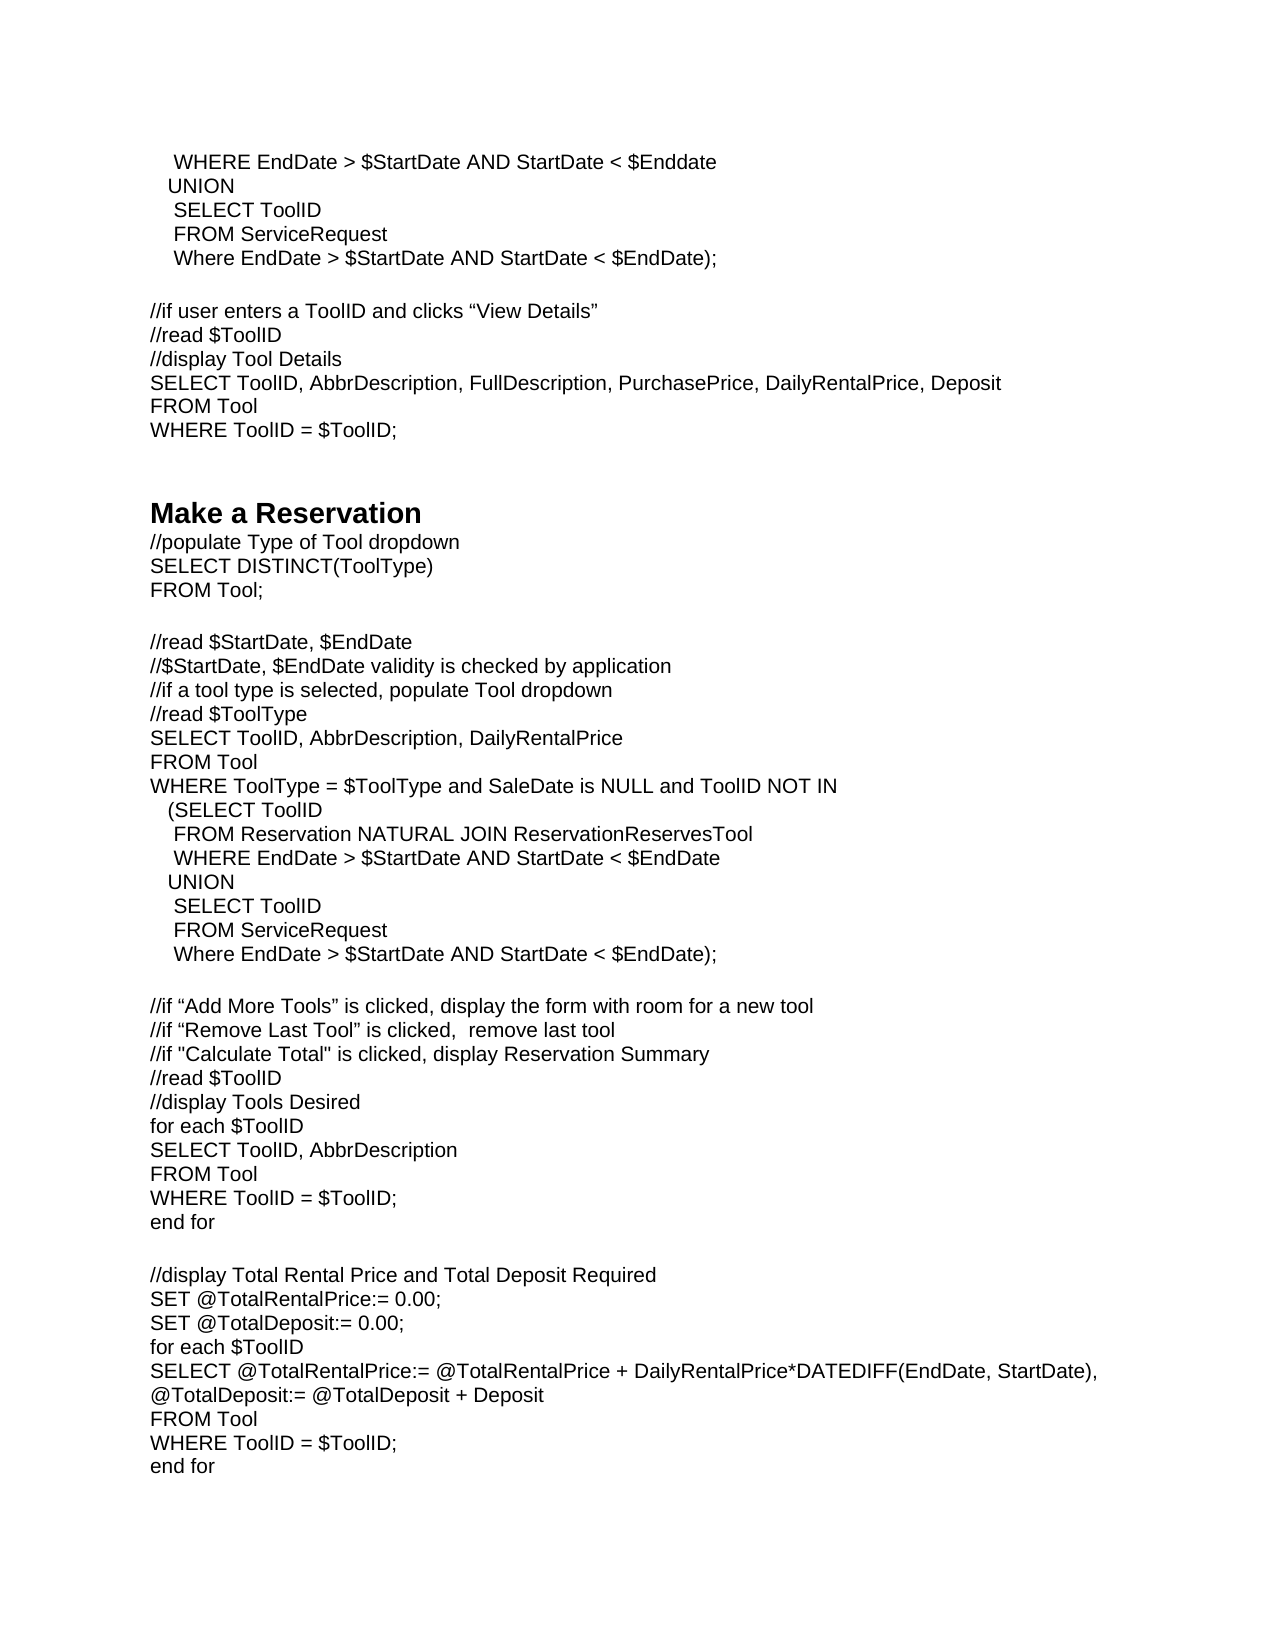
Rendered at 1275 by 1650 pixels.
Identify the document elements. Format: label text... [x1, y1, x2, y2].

text WHERE ToolID = $ToolID; [150, 418, 1125, 442]
text SELECT ToolID [150, 198, 1125, 222]
text FROM Tool [150, 394, 1125, 418]
text for each $ToolID [150, 1334, 1125, 1358]
text SELECT ToolID, AbbrDescription [150, 1138, 1125, 1162]
text UNION [150, 870, 1125, 894]
text Make a Reservation [150, 496, 1125, 529]
text WHERE ToolID = $ToolID; [150, 1430, 1125, 1454]
text Where EndDate > $StartDate AND StartDate < $EndDate); [150, 246, 1125, 270]
text WHERE ToolType = $ToolType and SaleDate is NULL and ToolID NOT IN [150, 774, 1125, 798]
text FROM Tool [150, 750, 1125, 774]
text WHERE EndDate > $StartDate AND StartDate < $Enddate [150, 150, 1125, 174]
text SELECT ToolID, AbbrDescription, FullDescription, PurchasePrice, DailyRentalPrice, Deposit [150, 370, 1125, 394]
text //read $ToolID [150, 322, 1125, 346]
text //if a tool type is selected, populate Tool dropdown [150, 678, 1125, 702]
text SET @TotalDeposit:= 0.00; [150, 1311, 1125, 1334]
text FROM ServiceRequest [150, 222, 1125, 246]
text //if “Add More Tools” is clicked, display the form with room for a new tool [150, 994, 1125, 1018]
text //if user enters a ToolID and clicks “View Details” [150, 298, 1125, 322]
text UNION [150, 174, 1125, 198]
text WHERE EndDate > $StartDate AND StartDate < $EndDate [150, 846, 1125, 870]
text //if “Remove Last Tool” is clicked, remove last tool [150, 1018, 1125, 1042]
text end for [150, 1210, 1125, 1234]
text //display Tools Desired [150, 1090, 1125, 1114]
text //display Tool Details [150, 346, 1125, 370]
text FROM Tool [150, 1406, 1125, 1430]
text SELECT @TotalRentalPrice:= @TotalRentalPrice + DailyRentalPrice*DATEDIFF(EndDate, StartDate), @TotalDeposit:= @TotalDeposit + Deposit [150, 1358, 1125, 1406]
text //read $ToolID [150, 1066, 1125, 1090]
text //populate Type of Tool dropdown [150, 529, 1125, 553]
text (SELECT ToolID [150, 798, 1125, 822]
text //$StartDate, $EndDate validity is checked by application [150, 654, 1125, 678]
text FROM Reservation NATURAL JOIN ReservationReservesTool [150, 822, 1125, 846]
text //read $StartDate, $EndDate [150, 630, 1125, 654]
text for each $ToolID [150, 1114, 1125, 1138]
text SELECT ToolID, AbbrDescription, DailyRentalPrice [150, 726, 1125, 750]
text FROM Tool; [150, 577, 1125, 601]
text //display Total Rental Price and Total Deposit Required [150, 1263, 1125, 1287]
text SELECT DISTINCT(ToolType) [150, 553, 1125, 577]
text Where EndDate > $StartDate AND StartDate < $EndDate); [150, 942, 1125, 966]
text //read $ToolType [150, 702, 1125, 726]
text SET @TotalRentalPrice:= 0.00; [150, 1287, 1125, 1311]
text //if "Calculate Total" is clicked, display Reservation Summary [150, 1042, 1125, 1066]
text WHERE ToolID = $ToolID; [150, 1186, 1125, 1210]
text FROM ServiceRequest [150, 918, 1125, 942]
text FROM Tool [150, 1162, 1125, 1186]
text end for [150, 1454, 1125, 1478]
text SELECT ToolID [150, 894, 1125, 918]
